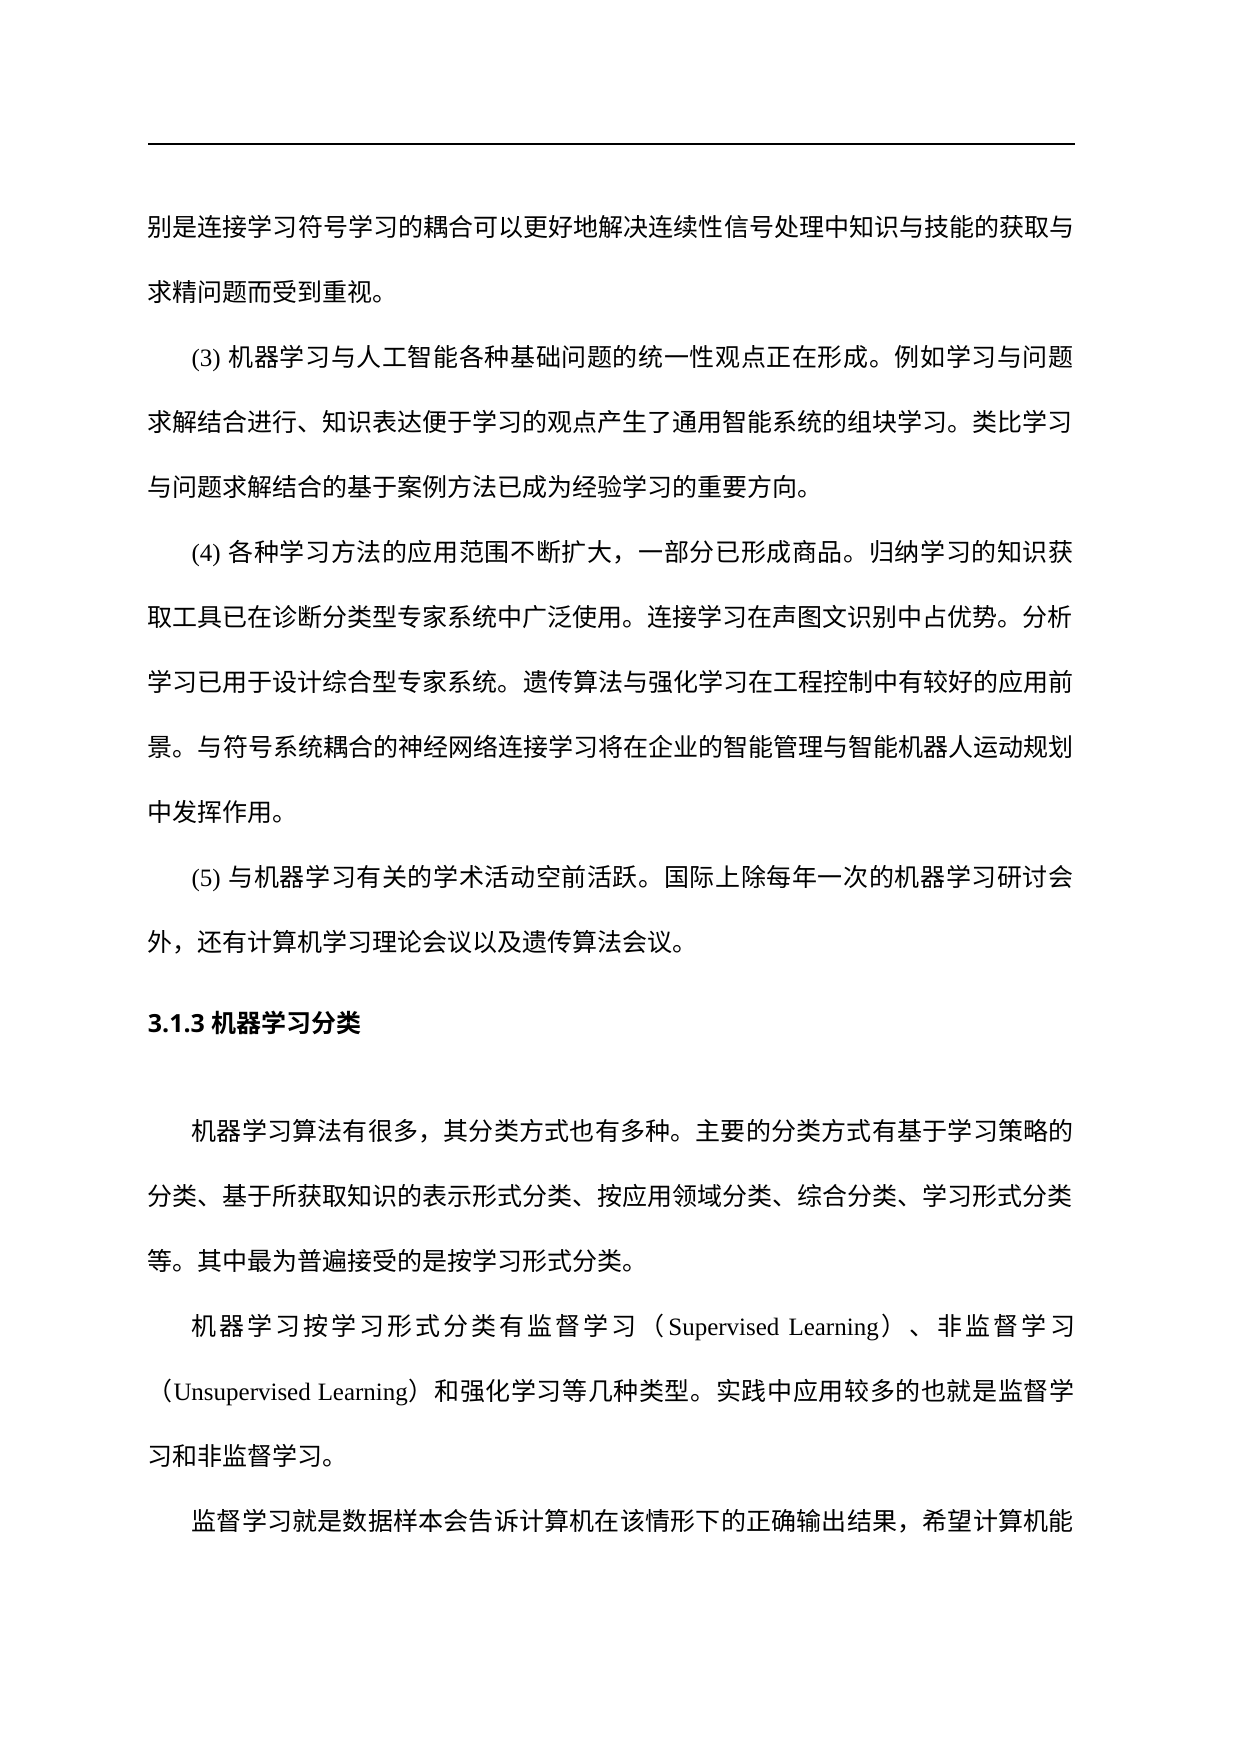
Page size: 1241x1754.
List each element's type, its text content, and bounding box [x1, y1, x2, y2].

text (2) 结合各种学习方法，取长补短的多种形式的集成学习系统研究正在兴起。特别是连接学习符号学习的耦合可以更好地解决连续性信号处理中知识与技能的获取与求精问题而受到重视。 [148, 193, 1075, 323]
subtitle 3.1.3 机器学习分类 [148, 989, 1075, 1054]
text 机器学习算法有很多，其分类方式也有多种。主要的分类方式有基于学习策略的分类、基于所获取知识的表示形式分类、按应用领域分类、综合分类、学习形式分类等。其中最为普遍接受的是按学习形式分类。 [148, 1097, 1075, 1292]
text 监督学习就是数据样本会告诉计算机在该情形下的正确输出结果，希望计算机能够在面对没有见过的输入样本时也给出正确的输出结果，从而达到预测未知的目的。就像一个学生通过做多套高考模拟卷并订正答案的方式来提高高考成绩。在这种情形下，数据就像是监督计算机进行学习的教师，故而得名。 [148, 1487, 1075, 1552]
text (5) 与机器学习有关的学术活动空前活跃。国际上除每年一次的机器学习研讨会外，还有计算机学习理论会议以及遗传算法会议。 [148, 843, 1075, 973]
text (4) 各种学习方法的应用范围不断扩大，一部分已形成商品。归纳学习的知识获取工具已在诊断分类型专家系统中广泛使用。连接学习在声图文识别中占优势。分析学习已用于设计综合型专家系统。遗传算法与强化学习在工程控制中有较好的应用前景。与符号系统耦合的神经网络连接学习将在企业的智能管理与智能机器人运动规划中发挥作用。 [148, 518, 1075, 843]
text 机器学习按学习形式分类有监督学习（Supervised Learning）、非监督学习（Unsupervised Learning）和强化学习等几种类型。实践中应用较多的也就是监督学习和非监督学习。 [148, 1292, 1075, 1487]
text (3) 机器学习与人工智能各种基础问题的统一性观点正在形成。例如学习与问题求解结合进行、知识表达便于学习的观点产生了通用智能系统的组块学习。类比学习与问题求解结合的基于案例方法已成为经验学习的重要方向。 [148, 323, 1075, 518]
